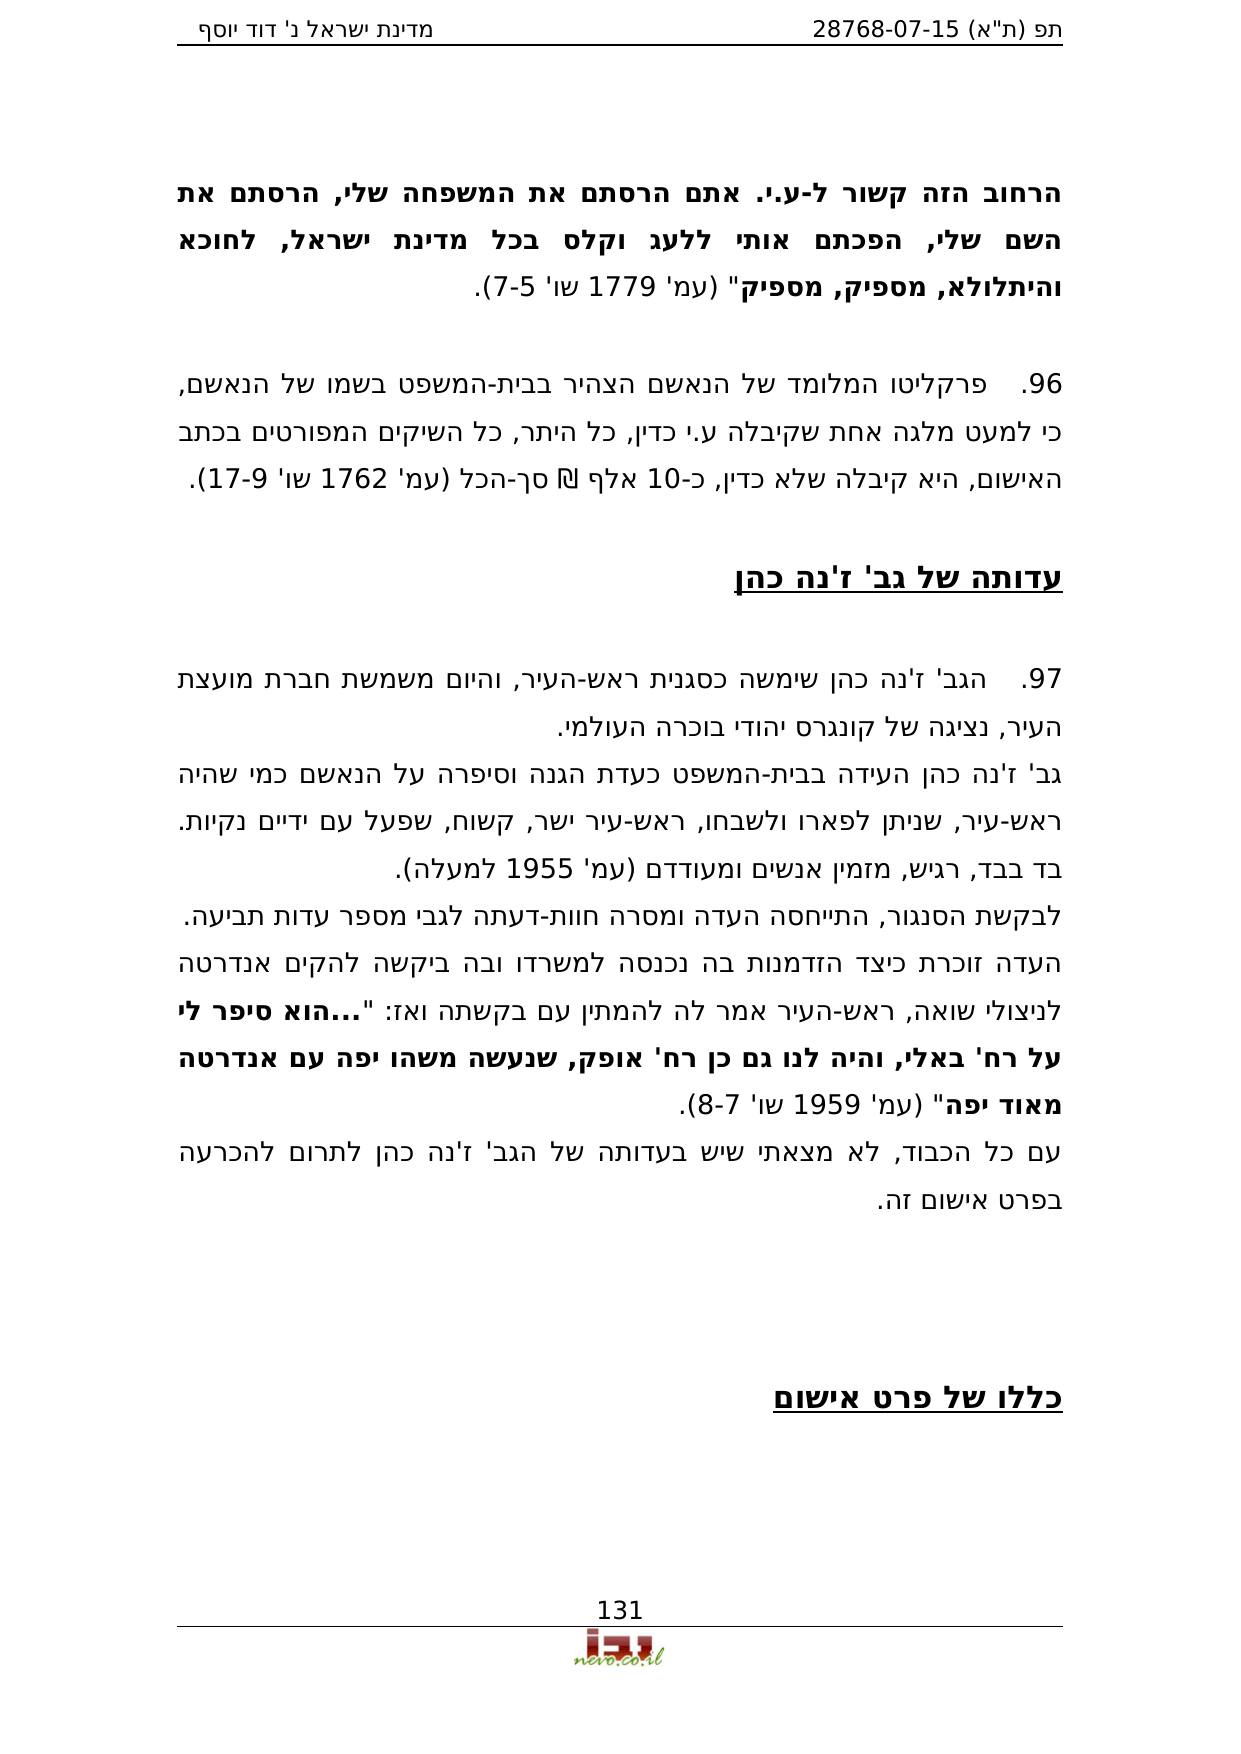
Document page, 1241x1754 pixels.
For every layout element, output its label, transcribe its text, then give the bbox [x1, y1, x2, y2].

text העדה זוכרת כיצד הזדמנות בה נכנסה למשרדו ובה ביקשה להקים אנדרטה לניצולי שואה, ראש-העיר אמר לה להמתין עם בקשתה ואז: "...הוא סיפר לי על רח' באלי, והיה לנו גם כן רח' אופק, שנעשה משהו יפה עם אנדרטה מאוד יפה" (עמ' 1959 שו' 8-7). [177, 948, 1063, 1121]
text 96. פרקליטו המלומד של הנאשם הצהיר בבית-המשפט בשמו של הנאשם, כי למעט מלגה אחת שקיבלה ע.י כדין, כל היתר, כל השיקים המפורטים בכתב האישום, היא קיבלה שלא כדין, כ-10 אלף ₪ סך-הכל (עמ' 1762 שו' 17-9). [177, 368, 1063, 495]
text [177, 177, 1063, 303]
text 97. הגב' ז'נה כהן שימשה כסגנית ראש-העיר, והיום משמשת חברת מועצת העיר, נציגה של קונגרס יהודי בוכרה העולמי. [177, 664, 1063, 743]
picture [574, 1628, 666, 1667]
text עדותה של גב' ז'נה כהן [177, 560, 1063, 596]
text לבקשת הסנגור, התייחסה העדה ומסרה חוות-דעתה לגבי מספר עדות תביעה. [177, 900, 1063, 932]
text גב' ז'נה כהן העידה בבית-המשפט כעדת הגנה וסיפרה על הנאשם כמי שהיה ראש-עיר, שניתן לפארו ולשבחו, ראש-עיר ישר, קשוח, שפעל עם ידיים נקיות. בד בבד, רגיש, מזמין אנשים ומעודדם (עמ' 1955 למעלה). [177, 758, 1063, 884]
text כללו של פרט אישום [177, 1380, 1063, 1416]
text עם כל הכבוד, לא מצאתי שיש בעדותה של הגב' ז'נה כהן לתרום להכרעה בפרט אישום זה. [177, 1137, 1063, 1216]
